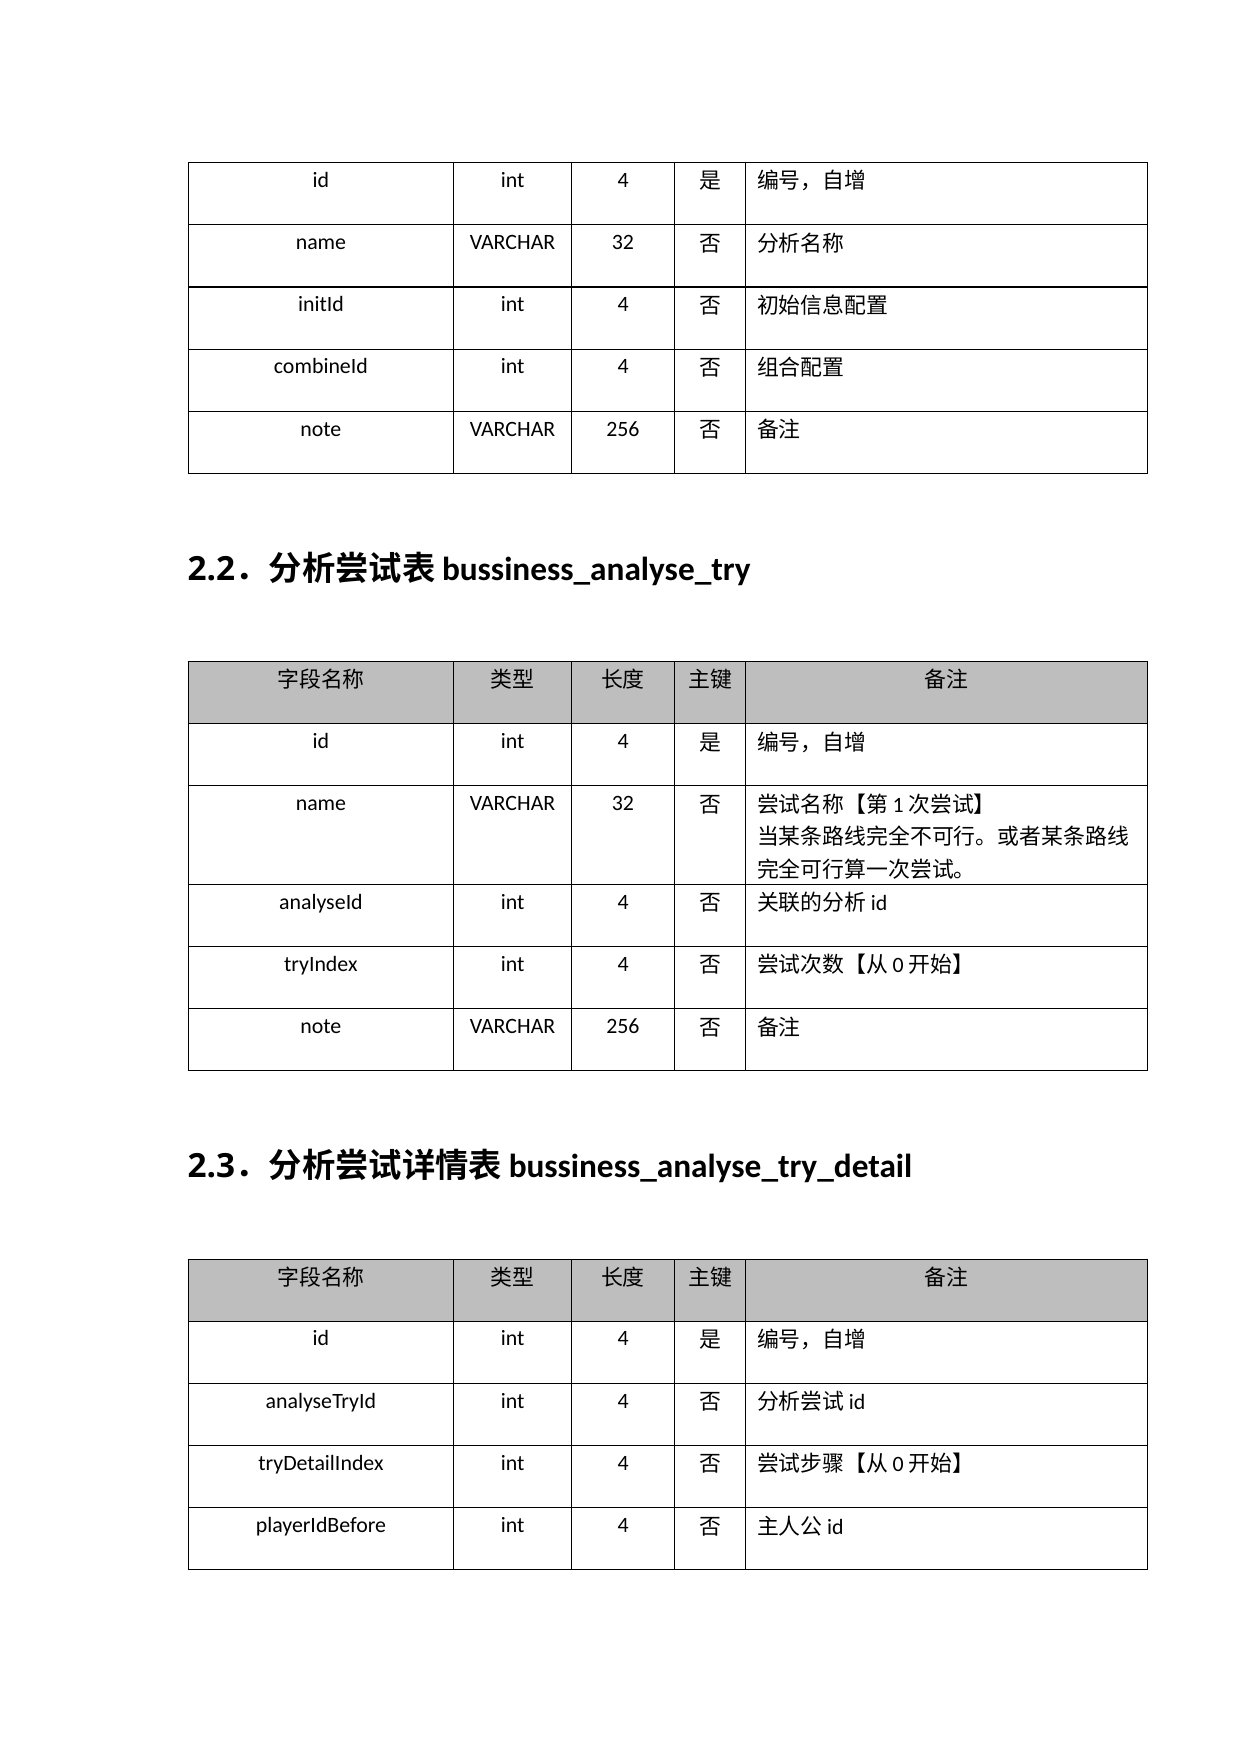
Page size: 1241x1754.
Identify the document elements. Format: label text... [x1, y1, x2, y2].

table_cell 编号，自增 [746, 724, 1147, 785]
table_cell 4 [572, 724, 674, 785]
table_cell tryDetailIndex [189, 1446, 453, 1507]
table_cell VARCHAR [454, 225, 571, 286]
table_cell 是 [675, 724, 745, 785]
table_header 字段名称 [189, 662, 453, 723]
table_cell 备注 [746, 412, 1147, 473]
table_cell initId [189, 288, 453, 348]
table_cell 32 [572, 225, 674, 286]
table_cell 4 [572, 163, 674, 224]
table_cell 否 [675, 412, 745, 473]
table_header 备注 [746, 662, 1147, 723]
table_cell 4 [572, 1508, 674, 1569]
table_cell VARCHAR [454, 412, 571, 473]
table_cell int [454, 288, 571, 348]
table_header 长度 [572, 1260, 674, 1321]
table_cell 分析名称 [746, 225, 1147, 286]
table_cell VARCHAR [454, 1009, 571, 1070]
table_cell 4 [572, 288, 674, 348]
table_cell tryIndex [189, 947, 453, 1008]
table_header 类型 [454, 1260, 571, 1321]
table_cell note [189, 412, 453, 473]
table_cell name [189, 786, 453, 884]
table_cell 否 [675, 288, 745, 348]
table_cell 否 [675, 1384, 745, 1445]
table_cell id [189, 724, 453, 785]
table_cell note [189, 1009, 453, 1070]
table_cell 256 [572, 412, 674, 473]
table_cell 编号，自增 [746, 163, 1147, 224]
table_header 主键 [675, 662, 745, 723]
table_cell int [454, 350, 571, 411]
table_cell int [454, 1384, 571, 1445]
table_cell int [454, 1446, 571, 1507]
table_cell int [454, 1508, 571, 1569]
table_header 类型 [454, 662, 571, 723]
table_cell 组合配置 [746, 350, 1147, 411]
table_cell analyseId [189, 885, 453, 946]
table_header 备注 [746, 1260, 1147, 1321]
table_cell int [454, 724, 571, 785]
table_cell 分析尝试id [746, 1384, 1147, 1445]
table_cell 否 [675, 1508, 745, 1569]
table_cell 否 [675, 1446, 745, 1507]
table_cell 备注 [746, 1009, 1147, 1070]
table_cell 是 [675, 163, 745, 224]
table_cell 32 [572, 786, 674, 884]
table_cell 是 [675, 1322, 745, 1383]
table_cell 4 [572, 350, 674, 411]
table_cell 尝试步骤【从0开始】 [746, 1446, 1147, 1507]
table_cell int [454, 885, 571, 946]
table_cell 初始信息配置 [746, 288, 1147, 348]
table_cell 4 [572, 1384, 674, 1445]
table_cell 否 [675, 225, 745, 286]
table_cell 关联的分析id [746, 885, 1147, 946]
table_cell 尝试次数【从0开始】 [746, 947, 1147, 1008]
table_cell 否 [675, 350, 745, 411]
subtitle 分析尝试详情表bussiness_analyse_try_detail [187, 1131, 1053, 1196]
table_cell 4 [572, 1322, 674, 1383]
table_header 主键 [675, 1260, 745, 1321]
table_cell VARCHAR [454, 786, 571, 884]
table_cell 否 [675, 947, 745, 1008]
table_cell name [189, 225, 453, 286]
table_cell 否 [675, 885, 745, 946]
table_cell 否 [675, 786, 745, 884]
table_cell playerIdBefore [189, 1508, 453, 1569]
subtitle 分析尝试表bussiness_analyse_try [187, 533, 1053, 598]
table_cell 否 [675, 1009, 745, 1070]
table_cell 编号，自增 [746, 1322, 1147, 1383]
table_cell 4 [572, 947, 674, 1008]
table_cell id [189, 1322, 453, 1383]
table_cell id [189, 163, 453, 224]
table_cell int [454, 163, 571, 224]
table_cell analyseTryId [189, 1384, 453, 1445]
table_cell combineId [189, 350, 453, 411]
table_cell 4 [572, 885, 674, 946]
table_cell 4 [572, 1446, 674, 1507]
table_header 长度 [572, 662, 674, 723]
table_cell int [454, 1322, 571, 1383]
table_header 字段名称 [189, 1260, 453, 1321]
table_cell 尝试名称【第1次尝试】 当某条路线完全不可行。或者某条路线完全可行算一次尝试。 [746, 786, 1147, 884]
table_cell int [454, 947, 571, 1008]
table_cell 主人公id [746, 1508, 1147, 1569]
table_cell 256 [572, 1009, 674, 1070]
